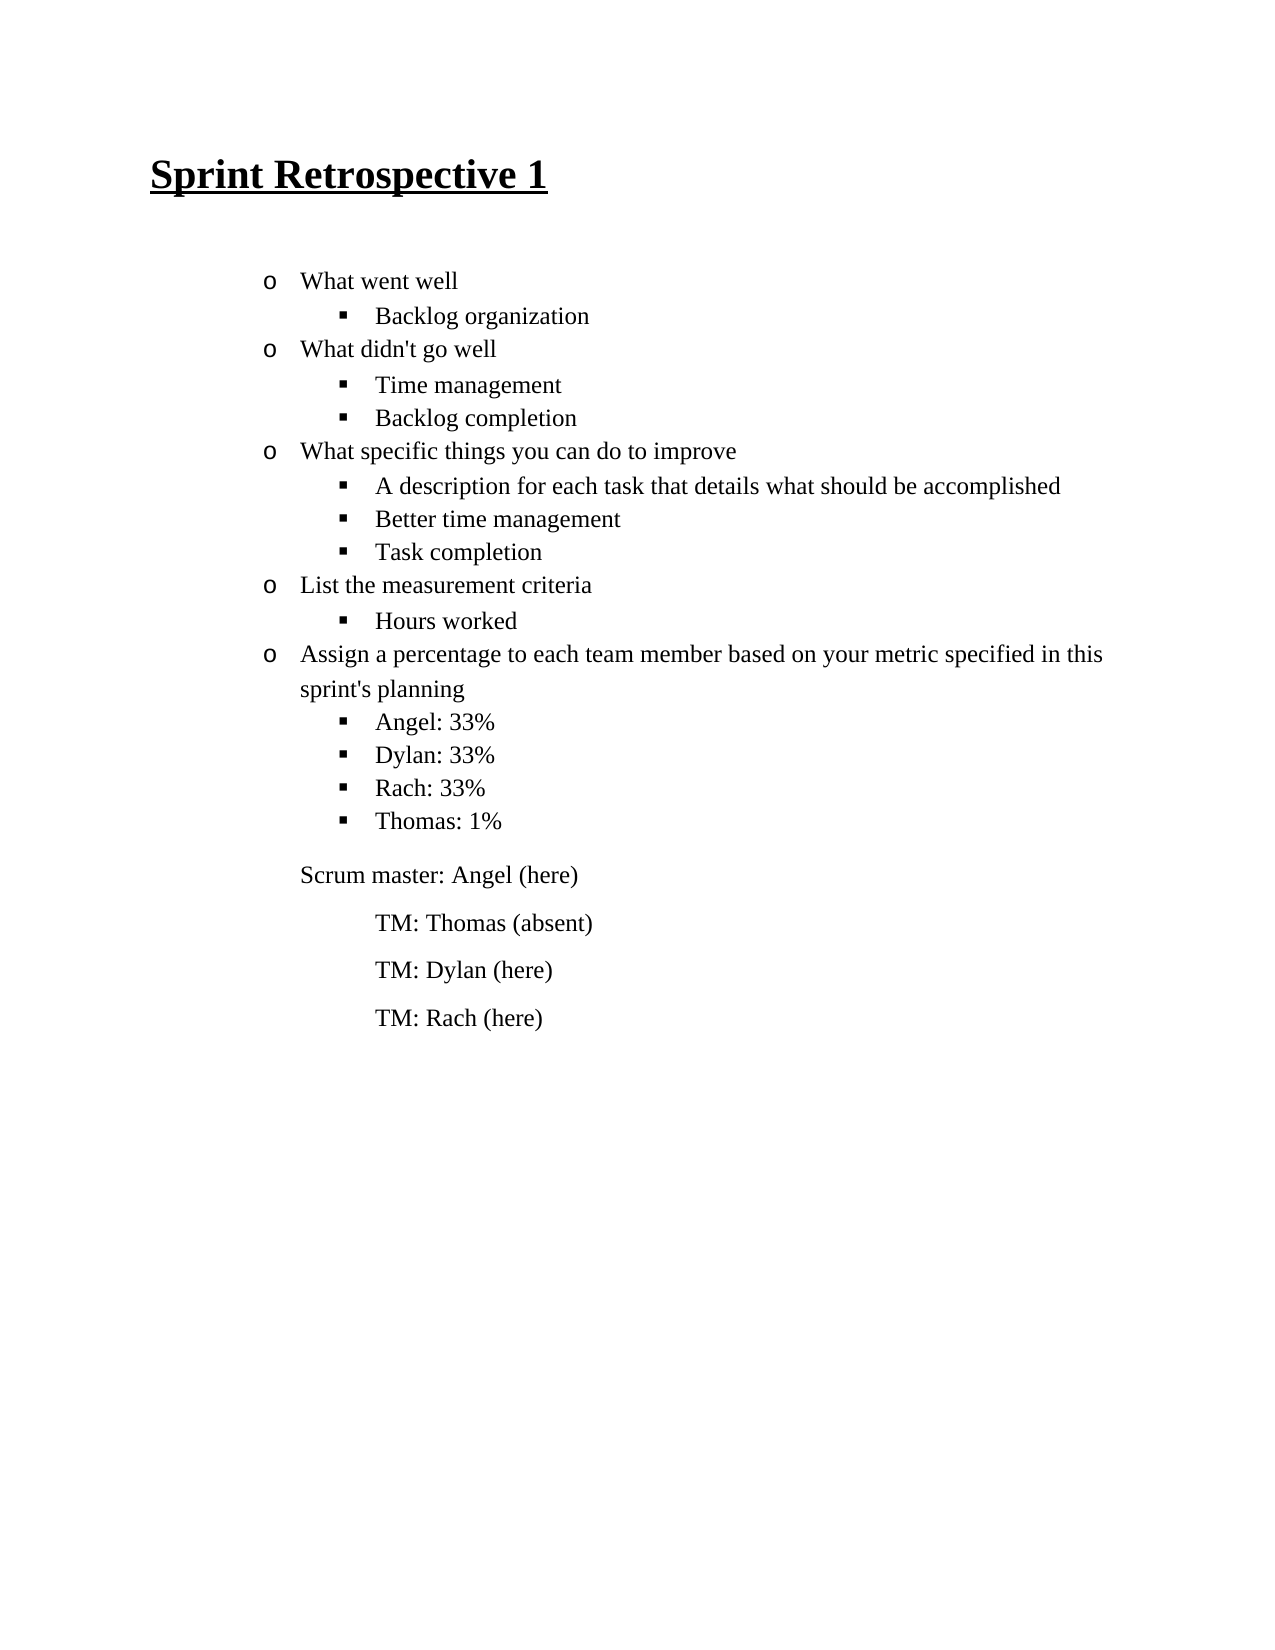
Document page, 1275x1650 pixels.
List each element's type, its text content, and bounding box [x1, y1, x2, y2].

list Better time management [337, 504, 1125, 533]
list What specific things you can do to improve [262, 436, 1125, 467]
text Sprint Retrospective 1 [150, 150, 1125, 198]
list Time management [337, 370, 1125, 399]
list Backlog organization [337, 301, 1125, 330]
text Scrum master: Angel (here) [300, 860, 1125, 889]
list Backlog completion [337, 403, 1125, 432]
list Hours worked [337, 606, 1125, 634]
list Angel: 33% [337, 707, 1125, 736]
list Thomas: 1% [337, 806, 1125, 835]
list Dylan: 33% [337, 740, 1125, 769]
list Assign a percentage to each team member based on your metric specified in this sprint's planning [262, 639, 1125, 703]
text TM: Rach (here) [150, 1003, 1125, 1032]
text TM: Dylan (here) [150, 955, 1125, 984]
list Task completion [337, 537, 1125, 566]
list Rach: 33% [337, 773, 1125, 802]
list What didn't go well [262, 334, 1125, 365]
list A description for each task that details what should be accomplished [337, 471, 1125, 500]
list What went well [262, 266, 1125, 297]
text TM: Thomas (absent) [150, 908, 1125, 936]
list List the measurement criteria [262, 570, 1125, 601]
